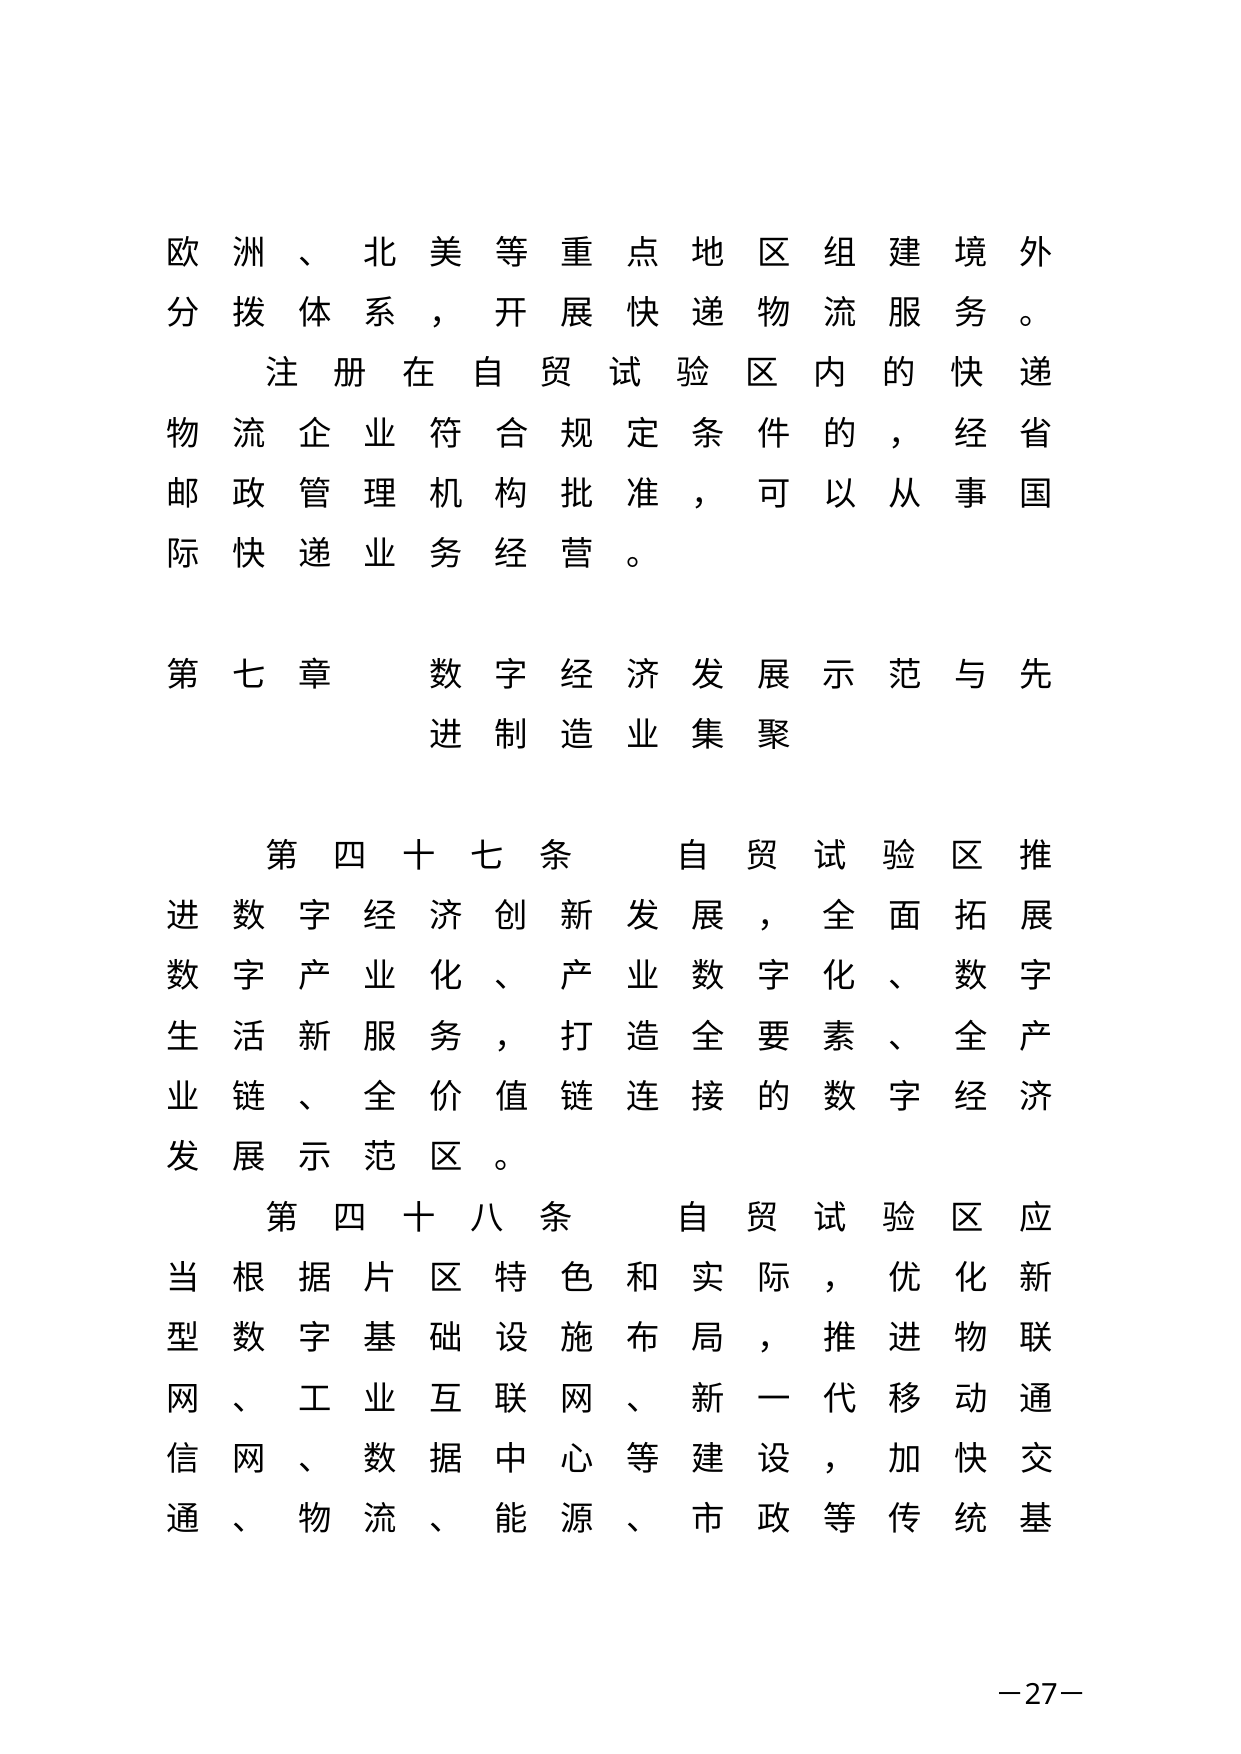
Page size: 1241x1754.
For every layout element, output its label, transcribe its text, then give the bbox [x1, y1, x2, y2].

text 第七章 数字经济发展示范与先进制造业集聚 [167, 642, 1085, 762]
text 第四十七条 自贸试验区推进数字经济创新发展，全面拓展数字产业化、产业数字化、数字生活新服务，打造全要素、全产业链、全价值链连接的数字经济发展示范区。 [167, 822, 1085, 1184]
text 注册在自贸试验区内的快递物流企业符合规定条件的，经省邮政管理机构批准，可以从事国际快递业务经营。 [167, 340, 1085, 581]
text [167, 1184, 1085, 1546]
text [167, 219, 1085, 340]
